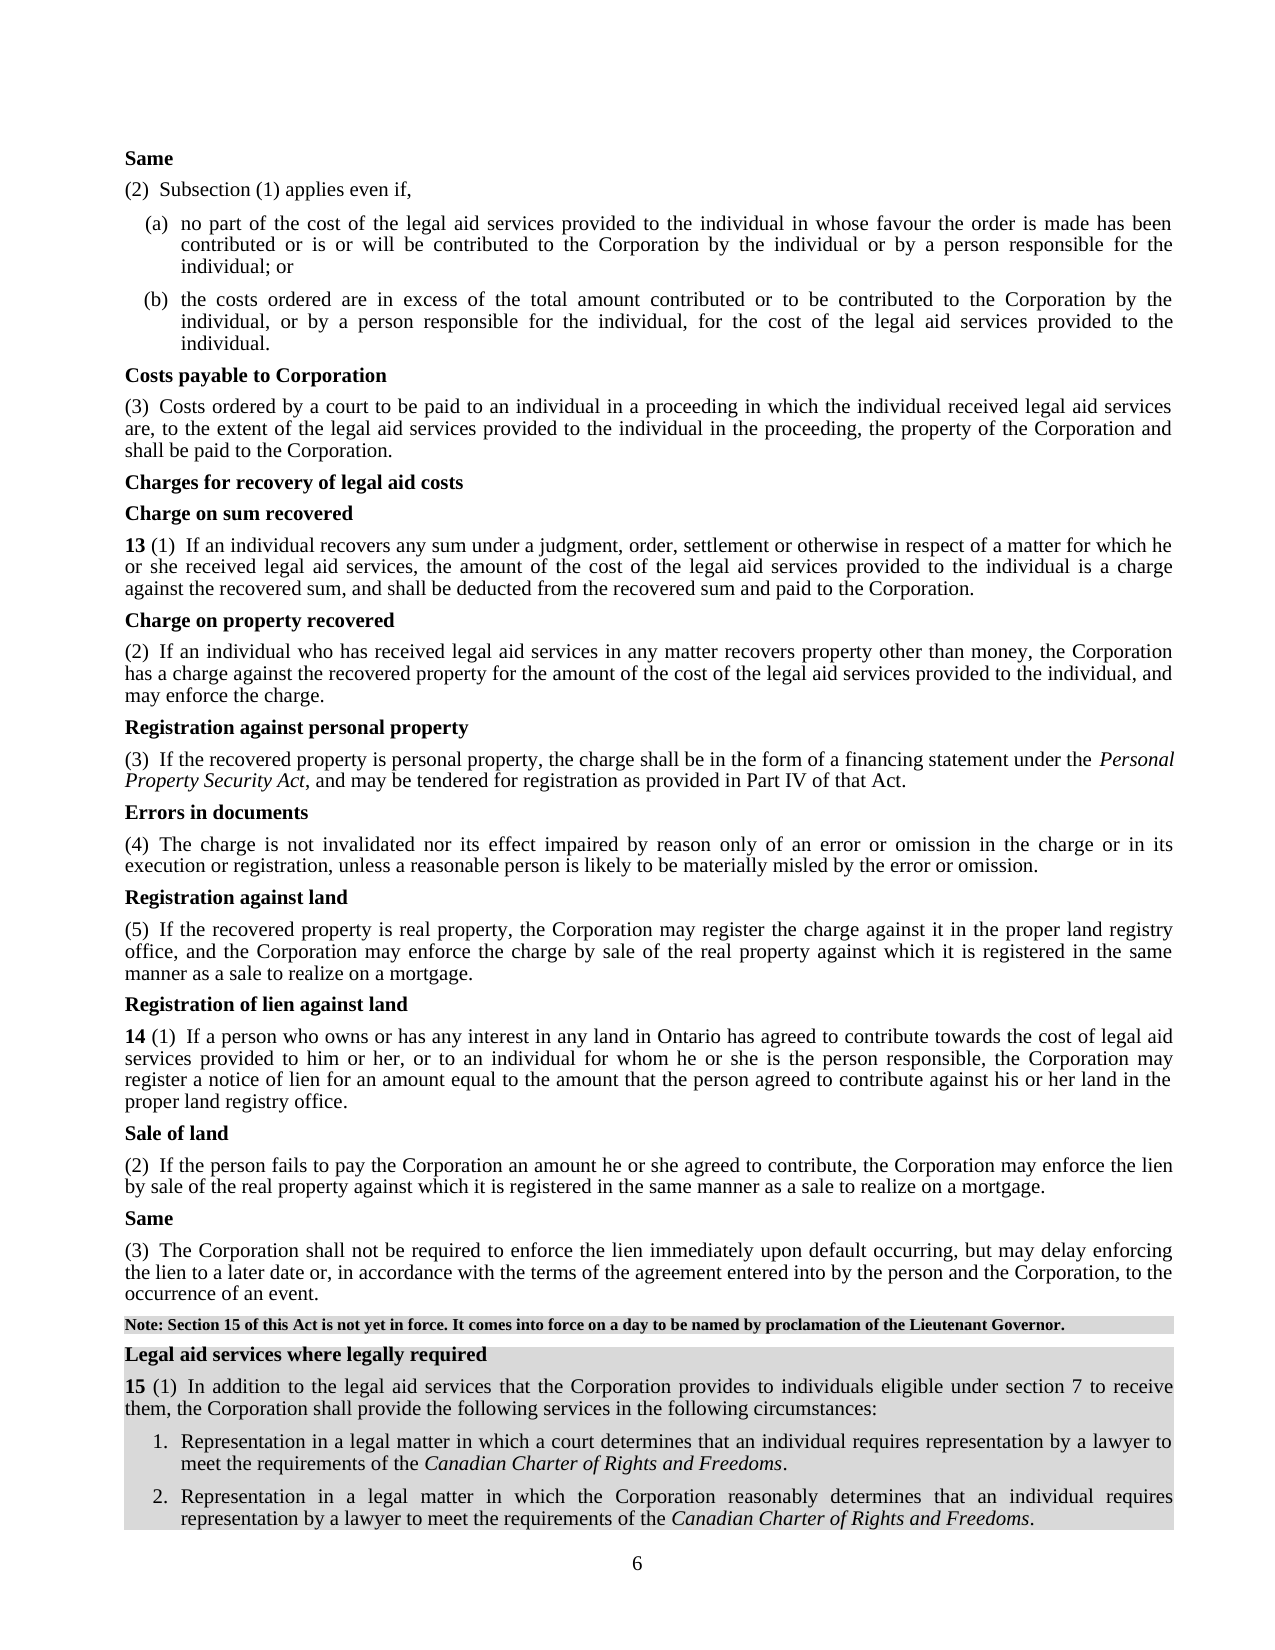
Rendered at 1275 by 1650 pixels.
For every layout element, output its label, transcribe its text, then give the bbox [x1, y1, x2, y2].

text (3) If the recovered property is personal property, the charge shall be in the form of a financing statement under the Personal Property Security Act, and may be tendered for registration as provided in Part IV of that Act. [124, 748, 1174, 792]
text 13 (1) If an individual recovers any sum under a judgment, order, settlement or otherwise in respect of a matter for which he or she received legal aid services, the amount of the cost of the legal aid services provided to the individual is a charge against the recovered sum, and shall be deducted from the recovered sum and paid to the Corporation. [124, 534, 1174, 600]
text (2) If the person fails to pay the Corporation an amount he or she agreed to contribute, the Corporation may enforce the lien by sale of the real property against which it is registered in the same manner as a sale to realize on a mortgage. [124, 1155, 1174, 1198]
text (4) The charge is not invalidated nor its effect impaired by reason only of an error or omission in the charge or in its execution or registration, unless a reasonable person is likely to be materially misled by the error or omission. [124, 834, 1174, 877]
text Charges for recovery of legal aid costs [124, 474, 1174, 493]
text Legal aid services where legally required [124, 1347, 1174, 1366]
text (2) Subsection (1) applies even if, [124, 179, 1174, 201]
text Note: Section 15 of this Act is not yet in force. It comes into force on a day to be named by proclamation of the Lieutenant Governor. [124, 1316, 1174, 1334]
text (b) the costs ordered are in excess of the total amount contributed or to be contributed to the Corporation by the individual, or by a person responsible for the individual, for the cost of the legal aid services provided to the individual. [124, 289, 1174, 355]
text 14 (1) If a person who owns or has any interest in any land in Ontario has agreed to contribute towards the cost of legal aid services provided to him or her, or to an individual for whom he or she is the person responsible, the Corporation may register a notice of lien for an amount equal to the amount that the person agreed to contribute against his or her land in the proper land registry office. [124, 1026, 1174, 1113]
text 15 (1) In addition to the legal aid services that the Corporation provides to individuals eligible under section 7 to receive them, the Corporation shall provide the following services in the following circumstances: [124, 1376, 1174, 1419]
text (5) If the recovered property is real property, the Corporation may register the charge against it in the proper land registry office, and the Corporation may enforce the charge by sale of the real property against which it is registered in the same manner as a sale to realize on a mortgage. [124, 919, 1174, 984]
text Errors in documents [124, 804, 1174, 823]
text (a) no part of the cost of the legal aid services provided to the individual in whose favour the order is made has been contributed or is or will be contributed to the Corporation by the individual or by a person responsible for the individual; or [124, 212, 1174, 278]
text Registration of lien against land [124, 997, 1174, 1016]
text Sale of land [124, 1126, 1174, 1144]
text 2. Representation in a legal matter in which the Corporation reasonably determines that an individual requires representation by a lawyer to meet the requirements of the Canadian Charter of Rights and Freedoms. [124, 1486, 1174, 1530]
text Same [124, 1211, 1174, 1229]
text Same [124, 150, 1174, 169]
text Registration against land [124, 890, 1174, 908]
text 1. Representation in a legal matter in which a court determines that an individual requires representation by a lawyer to meet the requirements of the Canadian Charter of Rights and Freedoms. [124, 1431, 1174, 1474]
text Charge on sum recovered [124, 505, 1174, 524]
text (2) If an individual who has received legal aid services in any matter recovers property other than money, the Corporation has a charge against the recovered property for the amount of the cost of the legal aid services provided to the individual, and may enforce the charge. [124, 642, 1174, 707]
text Costs payable to Corporation [124, 367, 1174, 386]
text (3) Costs ordered by a court to be paid to an individual in a proceeding in which the individual received legal aid services are, to the extent of the legal aid services provided to the individual in the proceeding, the property of the Corporation and shall be paid to the Corporation. [124, 396, 1174, 462]
text Charge on property recovered [124, 612, 1174, 631]
text (3) The Corporation shall not be required to enforce the lien immediately upon default occurring, but may delay enforcing the lien to a later date or, in accordance with the terms of the agreement entered into by the person and the Corporation, to the occurrence of an event. [124, 1240, 1174, 1305]
text Registration against personal property [124, 719, 1174, 738]
